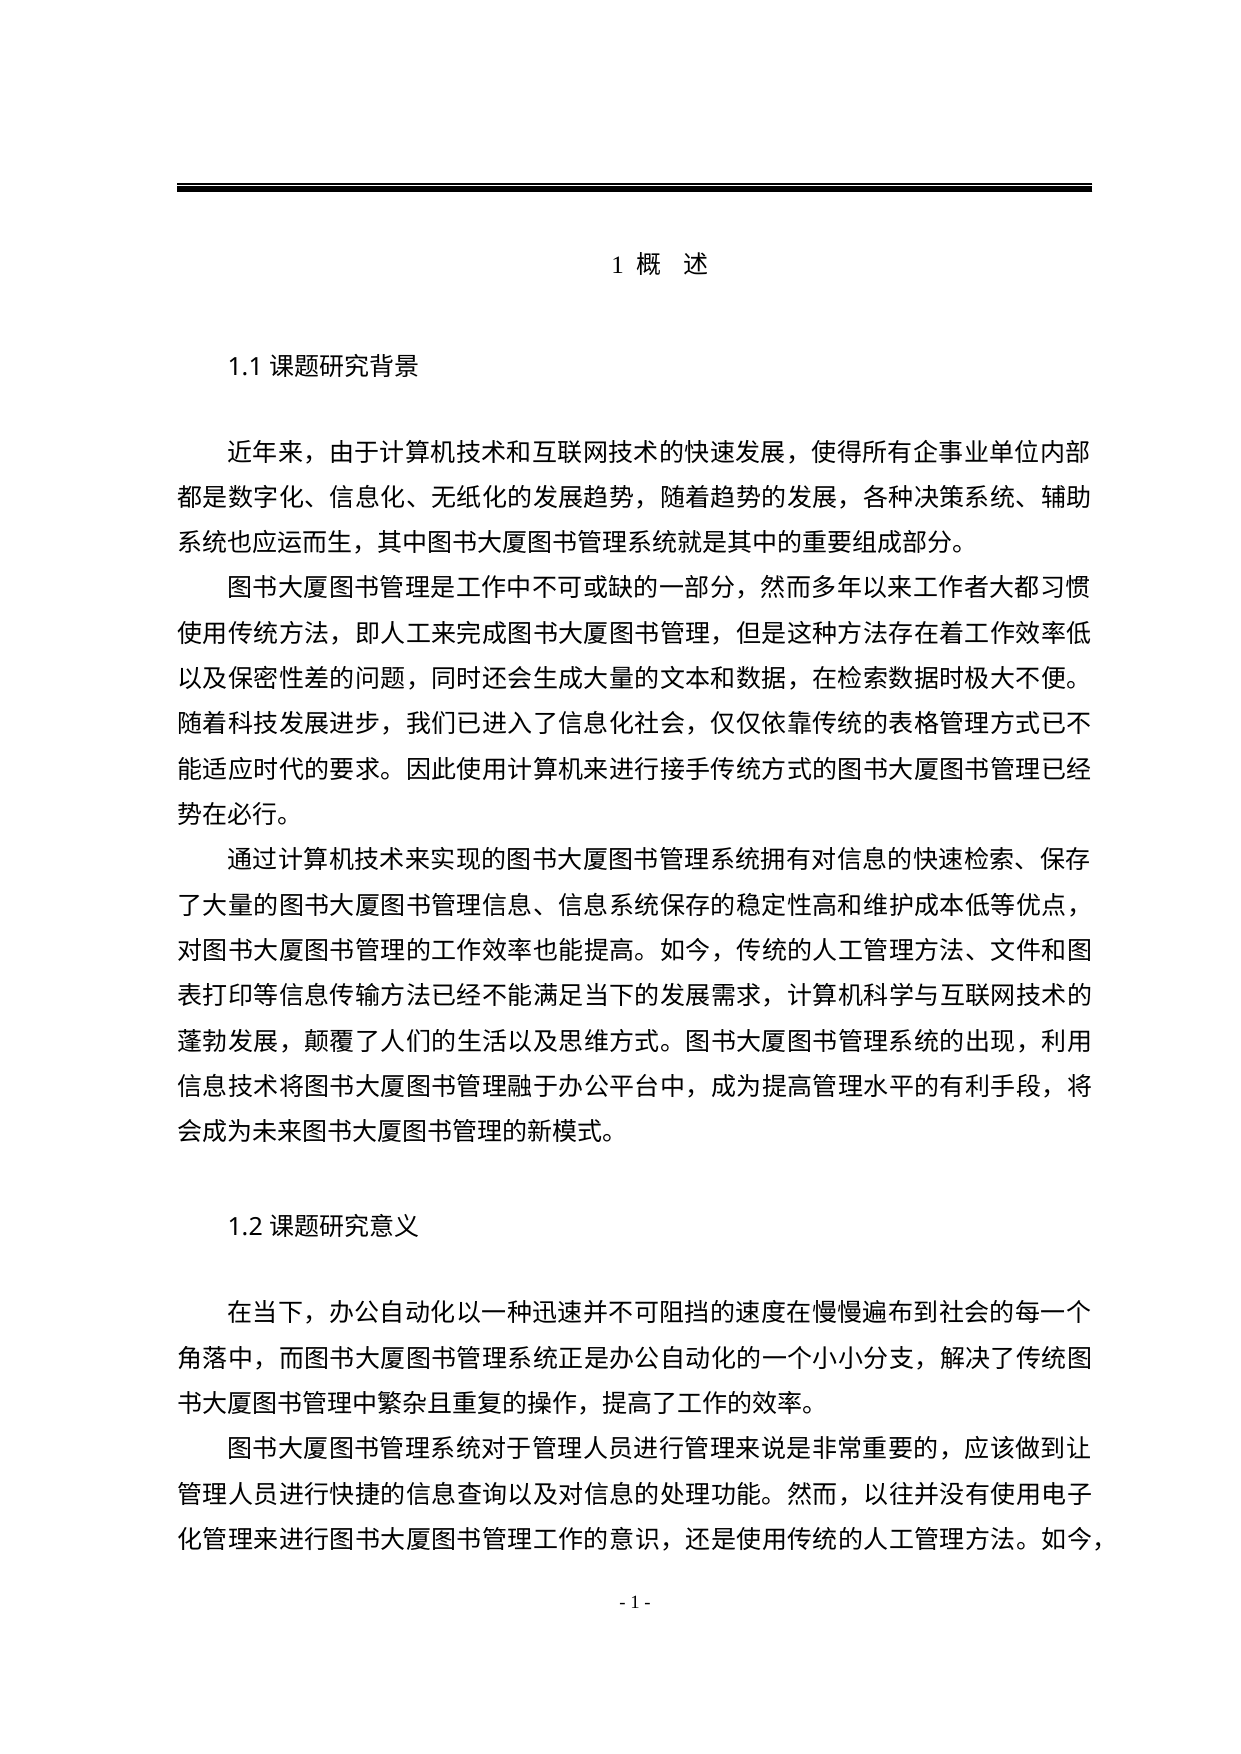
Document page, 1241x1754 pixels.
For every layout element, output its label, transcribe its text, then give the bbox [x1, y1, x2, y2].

text 在当下，办公自动化以一种迅速并不可阻挡的速度在慢慢遍布到社会的每一个角落中，而图书大厦图书管理系统正是办公自动化的一个小小分支，解决了传统图书大厦图书管理中繁杂且重复的操作，提高了工作的效率。 [177, 1293, 1092, 1420]
subtitle 1.1 课题研究背景 [177, 330, 1092, 398]
text 图书大厦图书管理是工作中不可或缺的一部分，然而多年以来工作者大都习惯使用传统方法，即人工来完成图书大厦图书管理，但是这种方法存在着工作效率低以及保密性差的问题，同时还会生成大量的文本和数据，在检索数据时极大不便。随着科技发展进步，我们已进入了信息化社会，仅仅依靠传统的表格管理方式已不能适应时代的要求。因此使用计算机来进行接手传统方式的图书大厦图书管理已经势在必行。 [177, 568, 1092, 831]
text 通过计算机技术来实现的图书大厦图书管理系统拥有对信息的快速检索、保存了大量的图书大厦图书管理信息、信息系统保存的稳定性高和维护成本低等优点，对图书大厦图书管理的工作效率也能提高。如今，传统的人工管理方法、文件和图表打印等信息传输方法已经不能满足当下的发展需求，计算机科学与互联网技术的蓬勃发展，颠覆了人们的生活以及思维方式。图书大厦图书管理系统的出现，利用信息技术将图书大厦图书管理融于办公平台中，成为提高管理水平的有利手段，将会成为未来图书大厦图书管理的新模式。 [177, 840, 1092, 1148]
subtitle 1.2 课题研究意义 [177, 1191, 1092, 1259]
text 近年来，由于计算机技术和互联网技术的快速发展，使得所有企事业单位内部都是数字化、信息化、无纸化的发展趋势，随着趋势的发展，各种决策系统、辅助系统也应运而生，其中图书大厦图书管理系统就是其中的重要组成部分。 [177, 432, 1092, 559]
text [177, 1429, 1092, 1556]
text 1 概 述 [177, 228, 1092, 296]
